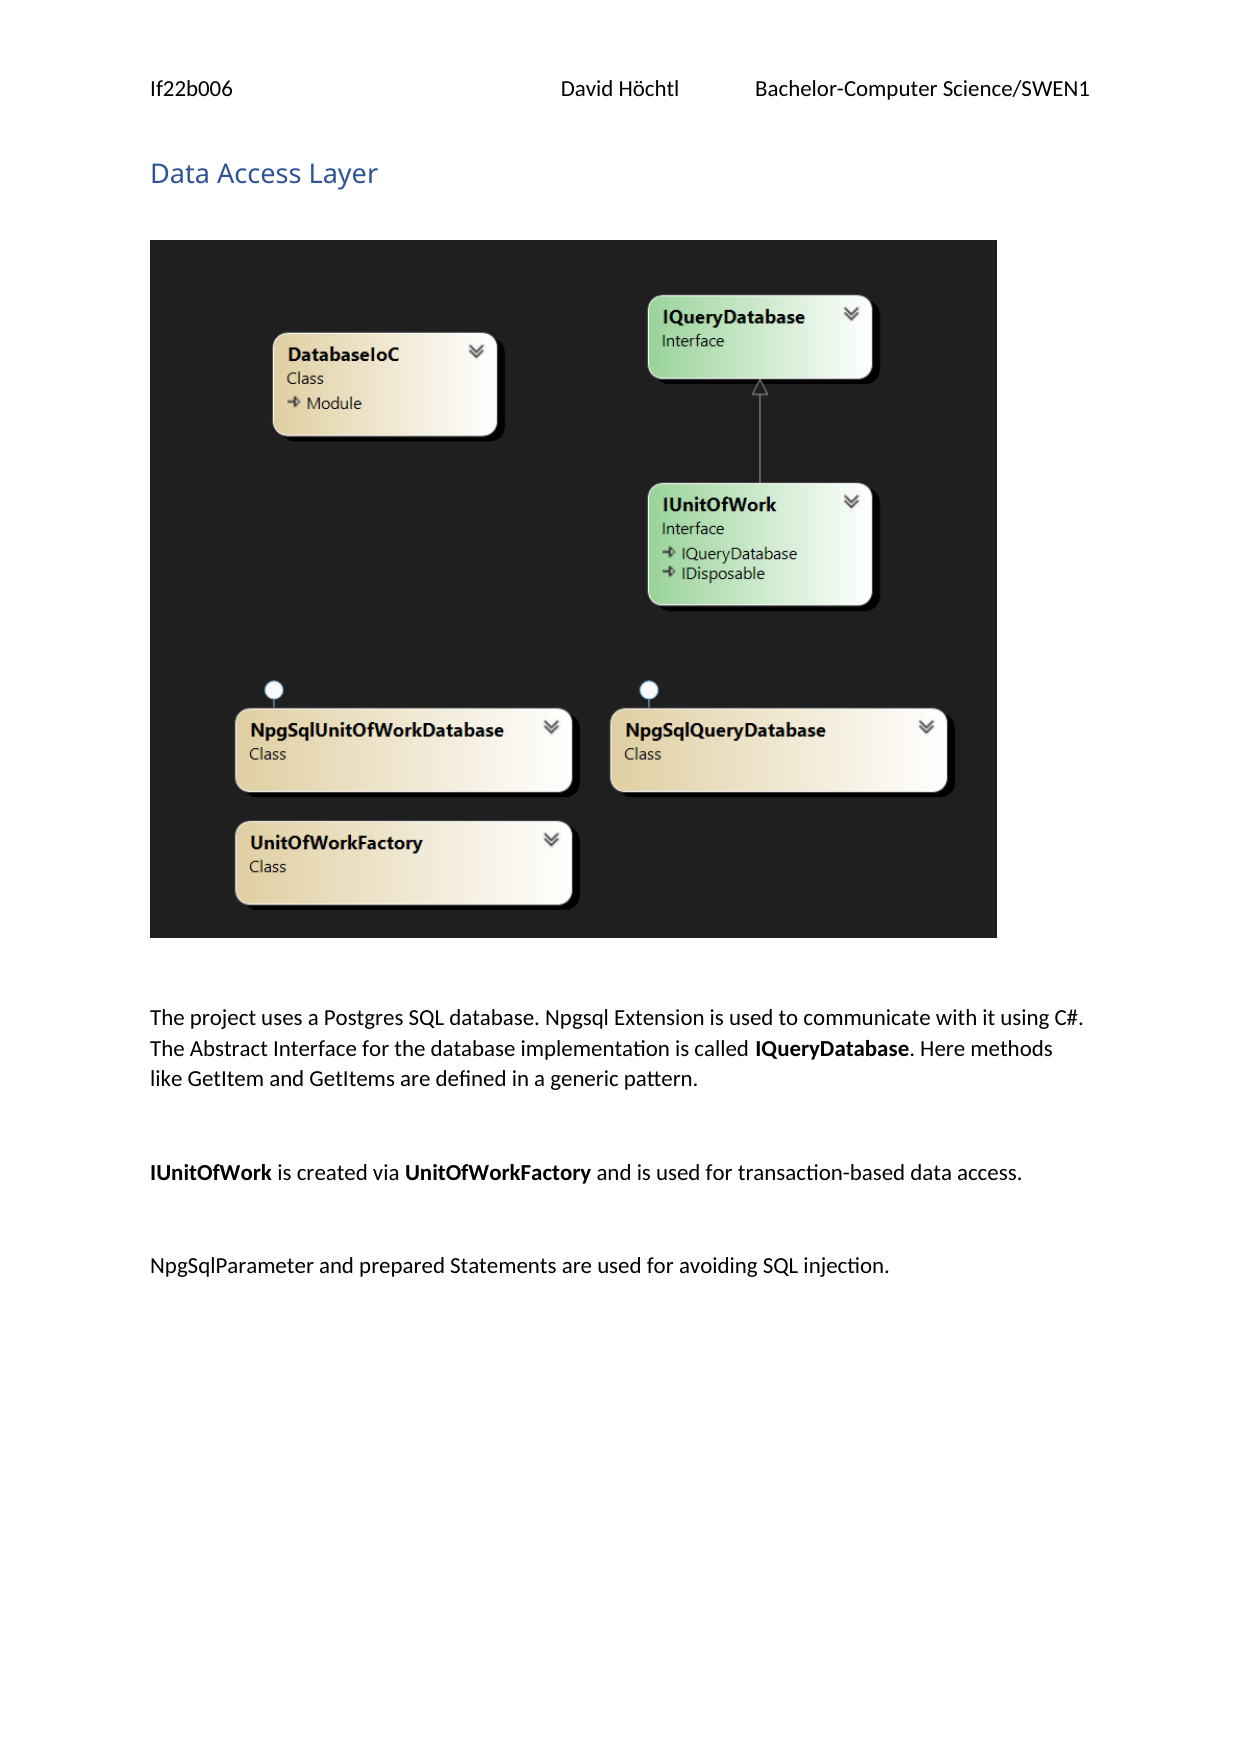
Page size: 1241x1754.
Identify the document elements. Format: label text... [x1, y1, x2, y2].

text IUnitOfWork is created via UnitOfWorkFactory and is used for transaction-based data access. [150, 1158, 1090, 1186]
subtitle Data Access Layer [150, 154, 1090, 191]
text The project uses a Postgres SQL database. Npgsql Extension is used to communicate with it using C#. The Abstract Interface for the database implementation is called IQueryDatabase. Here methods like GetItem and GetItems are defined in a generic pattern. [150, 1003, 1090, 1092]
picture [150, 240, 997, 938]
text NpgSqlParameter and prepared Statements are used for avoiding SQL injection. [150, 1251, 1090, 1279]
